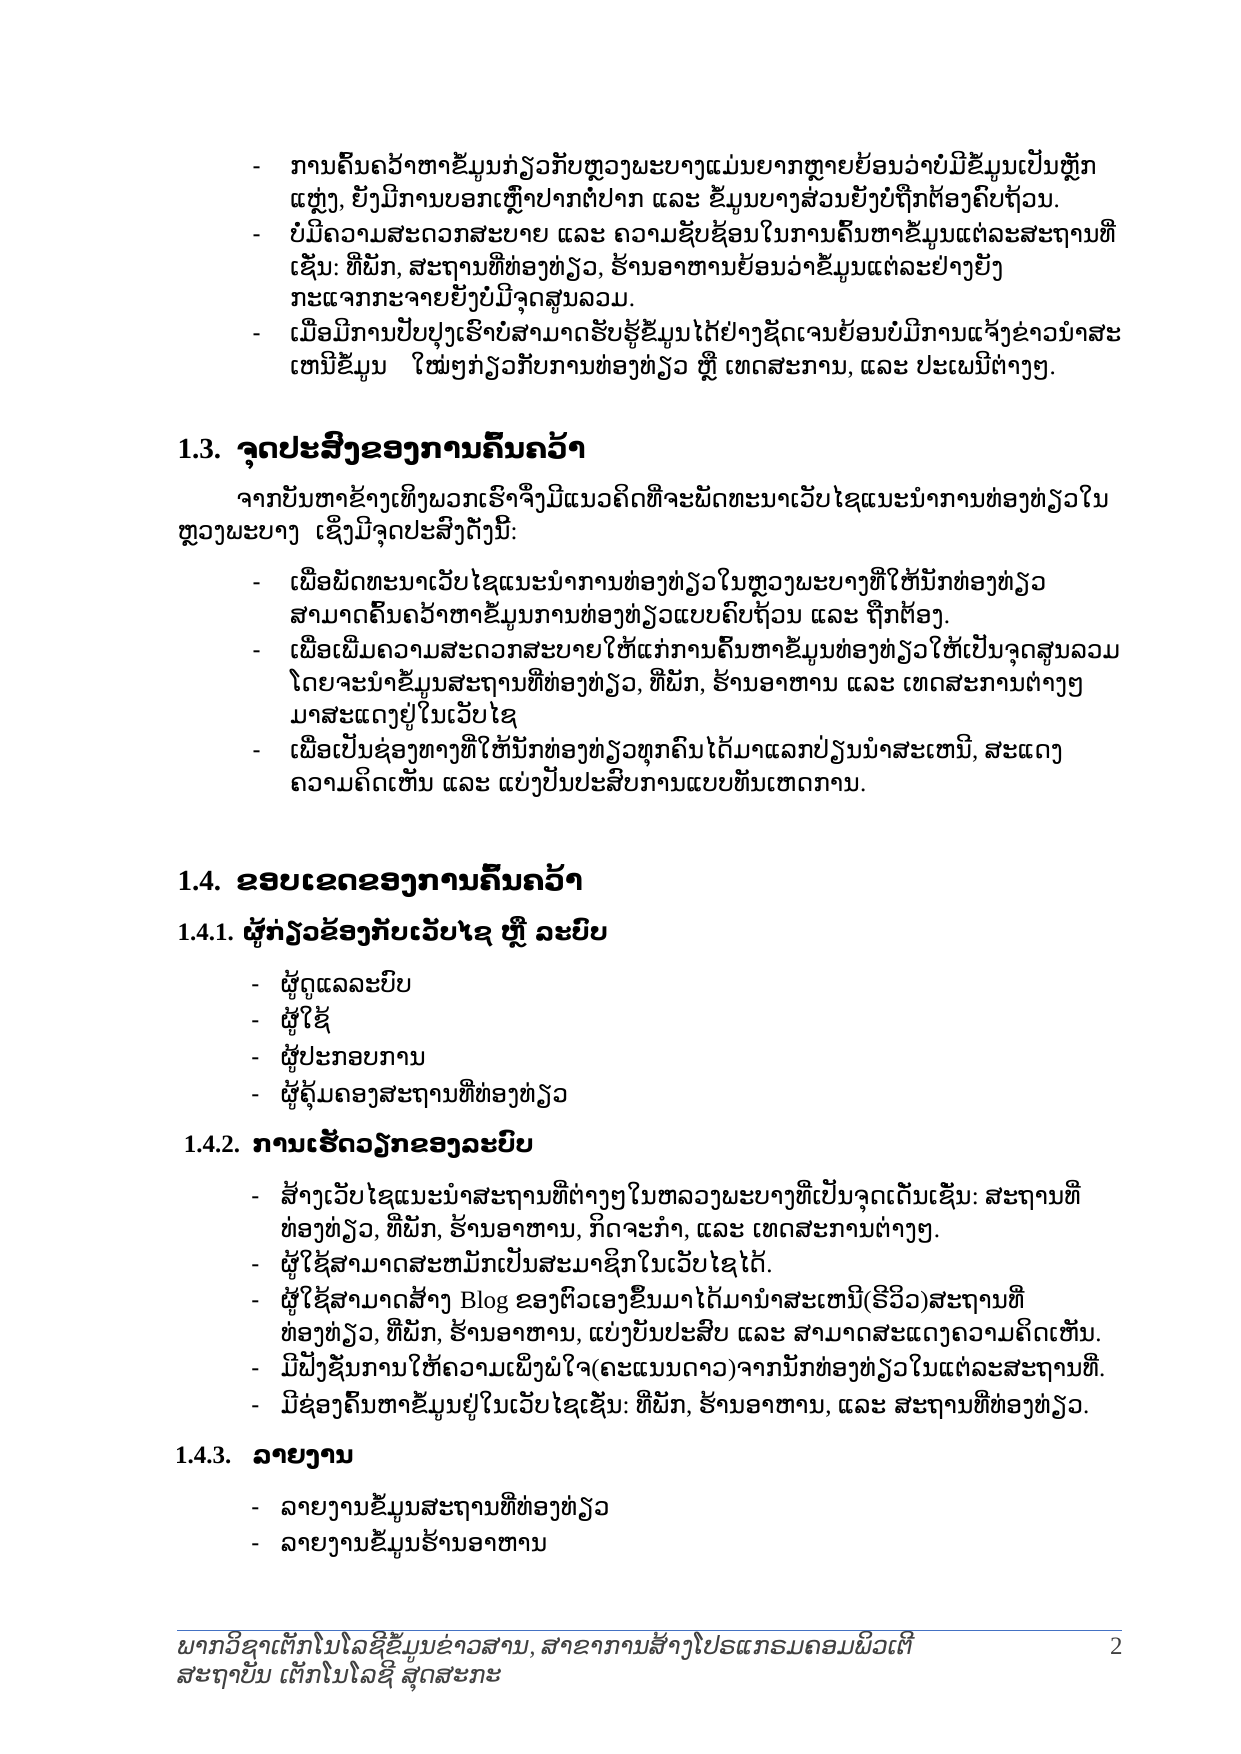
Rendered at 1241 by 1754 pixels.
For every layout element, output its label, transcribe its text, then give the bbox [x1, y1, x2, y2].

list ມີຟັງຊັ່ນການໃຫ້ຄວາມເພິ່ງພໍໃຈ(ຄະແນນດາວ)ຈາກນັກທ່ອງທ່ຽວໃນແຕ່ລະສະຖານທີ່. [251, 1350, 1122, 1384]
list ຜູ້ຄຸ້ມຄອງສະຖານທີ່ທ່ອງທ່ຽວ [251, 1076, 1122, 1110]
list ຜູ້ໃຊ້ສາມາດສະຫມັກເປັນສະມາຊິກໃນເວັບໄຊໄດ້. [251, 1245, 1122, 1279]
list ຜູ້ປະກອບການ [251, 1039, 1122, 1073]
subtitle ລາຍງານ [175, 1440, 1122, 1469]
list ຜູ້ດູແລລະບົບ [251, 965, 1122, 999]
list ເພື່ອເພີ່ມຄວາມສະດວກສະບາຍໃຫ້ແກ່ການຄົ້ນຫາຂໍ້ມູນທ່ອງທ່ຽວໃຫ້ເປັນຈຸດສູນລວມໂດຍຈະນຳຂໍ້ມູນສະຖານທີ່ທ່ອງທ່ຽວ, ທີ່ພັກ, ຮ້ານອາຫານ ແລະ ເທດສະການຕ່າງໆມາສະແດງຢູ່ໃນເວັບໄຊ [252, 632, 1122, 729]
list ຜູ້ໃຊ້ສາມາດສ້າງ Blog ຂອງຕົວເອງຂຶ້ນມາໄດ້ມານຳສະເຫນີ(ຣີວິວ)ສະຖານທີ່ທ່ອງທ່ຽວ, ທີ່ພັກ, ຮ້ານອາຫານ, ແບ່ງບັນປະສົບ ແລະ ສາມາດສະແດງຄວາມຄິດເຫັນ. [251, 1282, 1122, 1348]
list ເມື່ອມີການປັບປຸງເຮົາບໍ່ສາມາດຮັບຮູ້ຂໍ້ມູນໄດ້ຢ່າງຊັດເຈນຍ້ອນບໍ່ມີການແຈ້ງຂ່າວນຳສະເຫນີຂໍ້ມູນ ໃໝ່ໆກ່ຽວກັບການທ່ອງທ່ຽວ ຫຼື ເທດສະການ, ແລະ ປະເພນີຕ່າງໆ. [252, 315, 1122, 381]
subtitle ຂອບເຂດຂອງການຄົ້ນຄວ້າ [177, 863, 1122, 898]
list ເພື່ອພັດທະນາເວັບໄຊແນະນຳການທ່ອງທ່ຽວໃນຫຼວງພະບາງທີ່ໃຫ້ນັກທ່ອງທ່ຽວສາມາດຄົ້ນຄວ້າຫາຂໍ້ມູນການທ່ອງທ່ຽວແບບຄົບຖ້ວນ ແລະ ຖືກຕ້ອງ. [252, 564, 1122, 629]
subtitle ການເຮັດວຽກຂອງລະບົບ [184, 1129, 1122, 1158]
list ລາຍງານຂໍ້ມູນຮ້ານອາຫານ [251, 1525, 1122, 1559]
list ເພື່ອເປັນຊ່ອງທາງທີ່ໃຫ້ນັກທ່ອງທ່ຽວທຸກຄົນໄດ້ມາແລກປ່ຽນນຳສະເຫນີ, ສະແດງຄວາມຄິດເຫັນ ແລະ ແບ່ງປັນປະສົບການແບບທັນເຫດການ. [252, 731, 1122, 797]
list ການຄົ້ນຄວ້າຫາຂໍ້ມູນກ່ຽວກັບຫຼວງພະບາງແມ່ນຍາກຫຼາຍຍ້ອນວ່າບໍ່ມີຂໍ້ມູນເປັນຫຼັກແຫຼ່ງ, ຍັງມີການບອກເຫຼົ່າປາກຕໍ່ປາກ ແລະ ຂໍ້ມູນບາງສ່ວນຍັງບໍ່ຖືກຕ້ອງຄົບຖ້ວນ. [252, 148, 1122, 213]
text ຈາກບັນຫາຂ້າງເທິງພວກເຮົາຈຶ່ງມີແນວຄິດທີ່ຈະພັດທະນາເວັບໄຊແນະນຳການທ່ອງທ່ຽວໃນຫຼວງພະບາງ ເຊິ່ງມີຈຸດປະສົງດັ່ງນີ້: [177, 484, 1122, 545]
subtitle ຈຸດປະສົງຂອງການຄົ້ນຄວ້າ [177, 431, 1122, 465]
list ສ້າງເວັບໄຊແນະນຳສະຖານທີ່ຕ່າງໆໃນຫລວງພະບາງທີ່ເປັນຈຸດເດັ່ນເຊັ່ນ: ສະຖານທີ່ທ່ອງທ່ຽວ, ທີ່ພັກ, ຮ້ານອາຫານ, ກິດຈະກຳ, ແລະ ເທດສະການຕ່າງໆ. [251, 1177, 1122, 1243]
list ມີຊ່ອງຄົ້ນຫາຂໍ້ມູນຢູ່ໃນເວັບໄຊເຊັ່ນ: ທີ່ພັກ, ຮ້ານອາຫານ, ແລະ ສະຖານທີ່ທ່ອງທ່ຽວ. [251, 1387, 1122, 1421]
list ລາຍງານຂໍ້ມູນສະຖານທີ່ທ່ອງທ່ຽວ [251, 1488, 1122, 1522]
list ບໍ່ມີຄວາມສະດວກສະບາຍ ແລະ ຄວາມຊັບຊ້ອນໃນການຄົ້ນຫາຂໍ້ມູນແຕ່ລະສະຖານທີ່ເຊັ່ນ: ທີ່ພັກ, ສະຖານທີ່ທ່ອງທ່ຽວ, ຮ້ານອາຫານຍ້ອນວ່າຂໍ້ມູນແຕ່ລະຢ່າງຍັງກະແຈກກະຈາຍຍັງບໍ່ມີຈຸດສູນລວມ. [252, 216, 1122, 313]
subtitle ຜູ້ກ່ຽວຂ້ອງກັບເວັບໄຊ ຫຼື ລະບົບ [177, 917, 1122, 946]
list ຜູ້ໃຊ້ [251, 1002, 1122, 1036]
